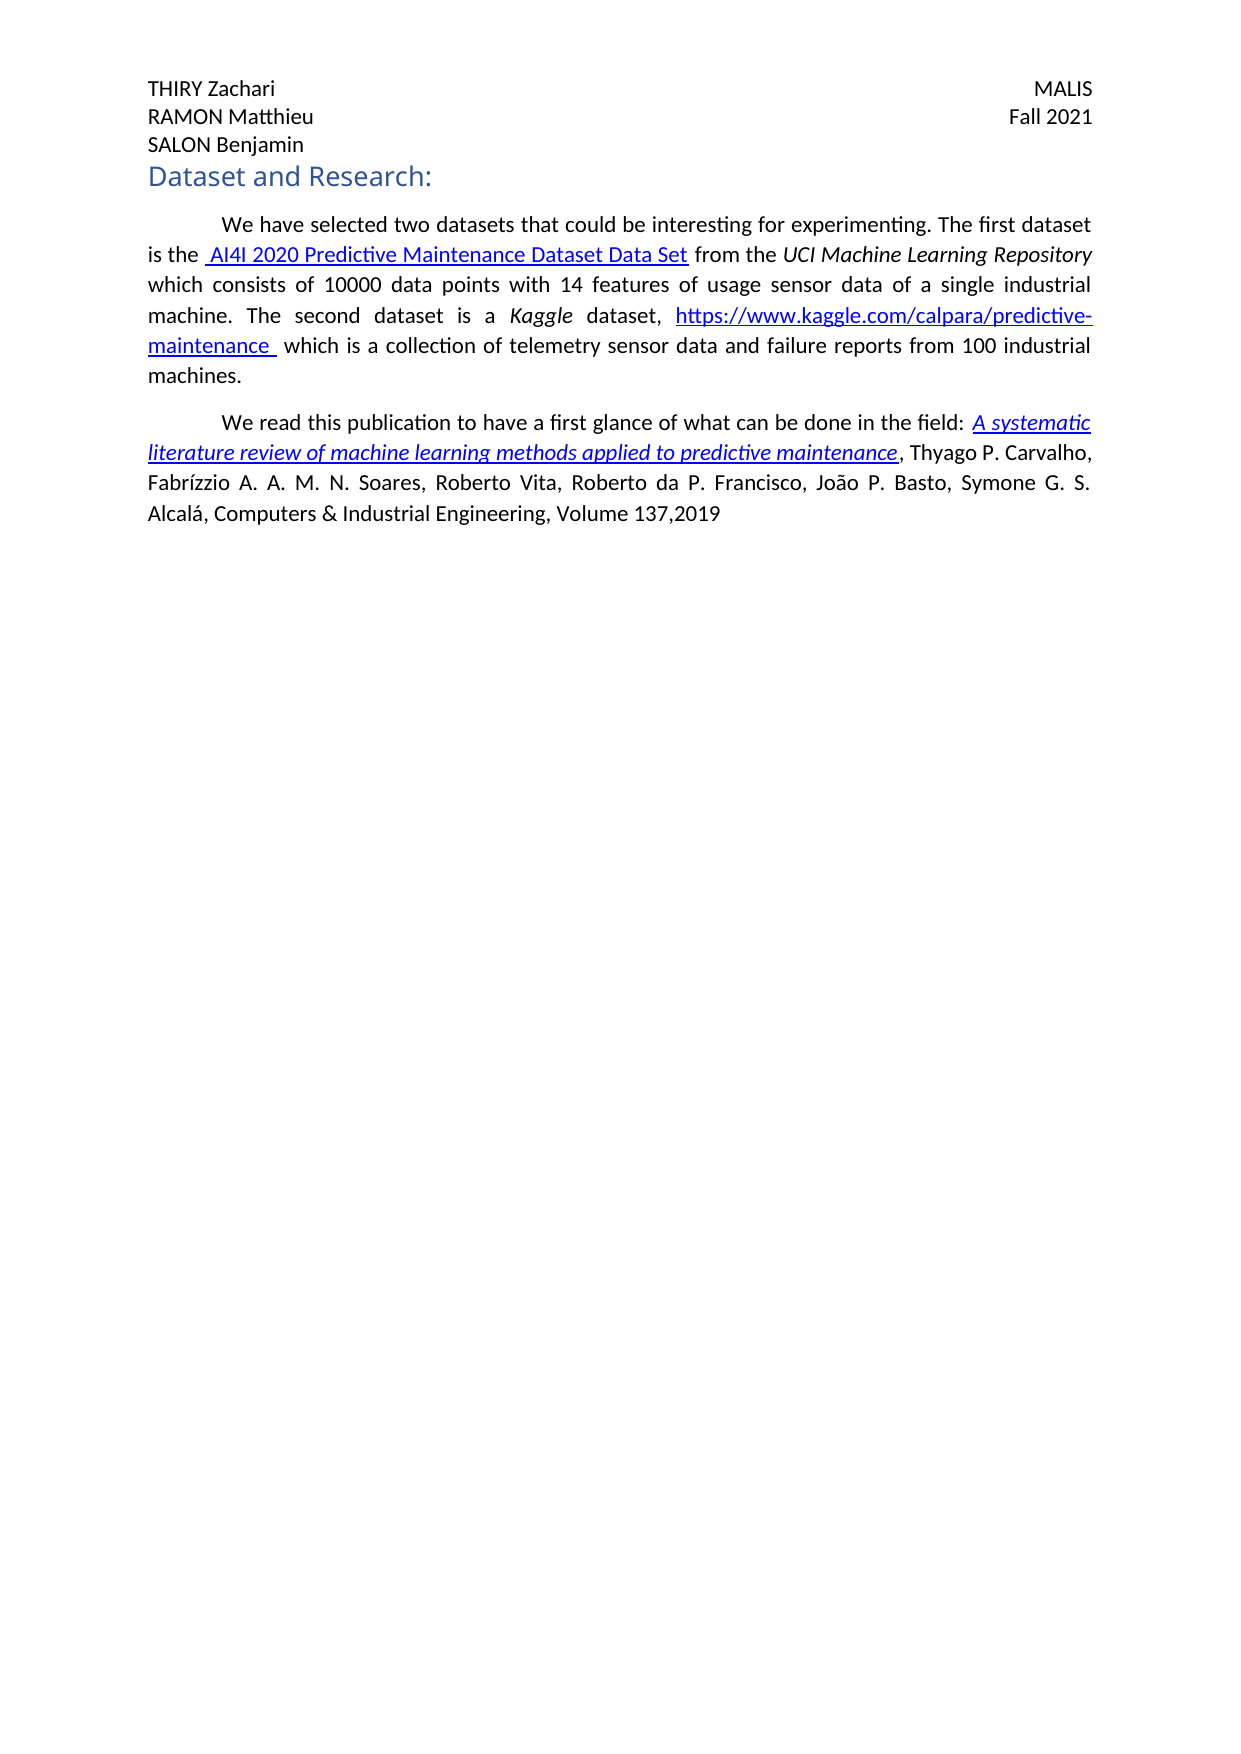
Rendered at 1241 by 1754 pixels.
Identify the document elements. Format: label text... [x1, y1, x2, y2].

subtitle Dataset and Research: [148, 158, 1093, 195]
text We read this publication to have a first glance of what can be done in the field: A systematic literature review of machine learning methods applied to predictive maintenance, Thyago P. Carvalho, Fabrízzio A. A. M. N. Soares, Roberto Vita, Roberto da P. Francisco, João P. Basto, Symone G. S. Alcalá, Computers & Industrial Engineering, Volume 137,2019 [148, 408, 1093, 527]
text We have selected two datasets that could be interesting for experimenting. The first dataset is the AI4I 2020 Predictive Maintenance Dataset Data Set from the UCI Machine Learning Repository which consists of 10000 data points with 14 features of usage sensor data of a single industrial machine. The second dataset is a Kaggle dataset, https://www.kaggle.com/calpara/predictive-maintenance which is a collection of telemetry sensor data and failure reports from 100 industrial machines. [148, 210, 1093, 389]
